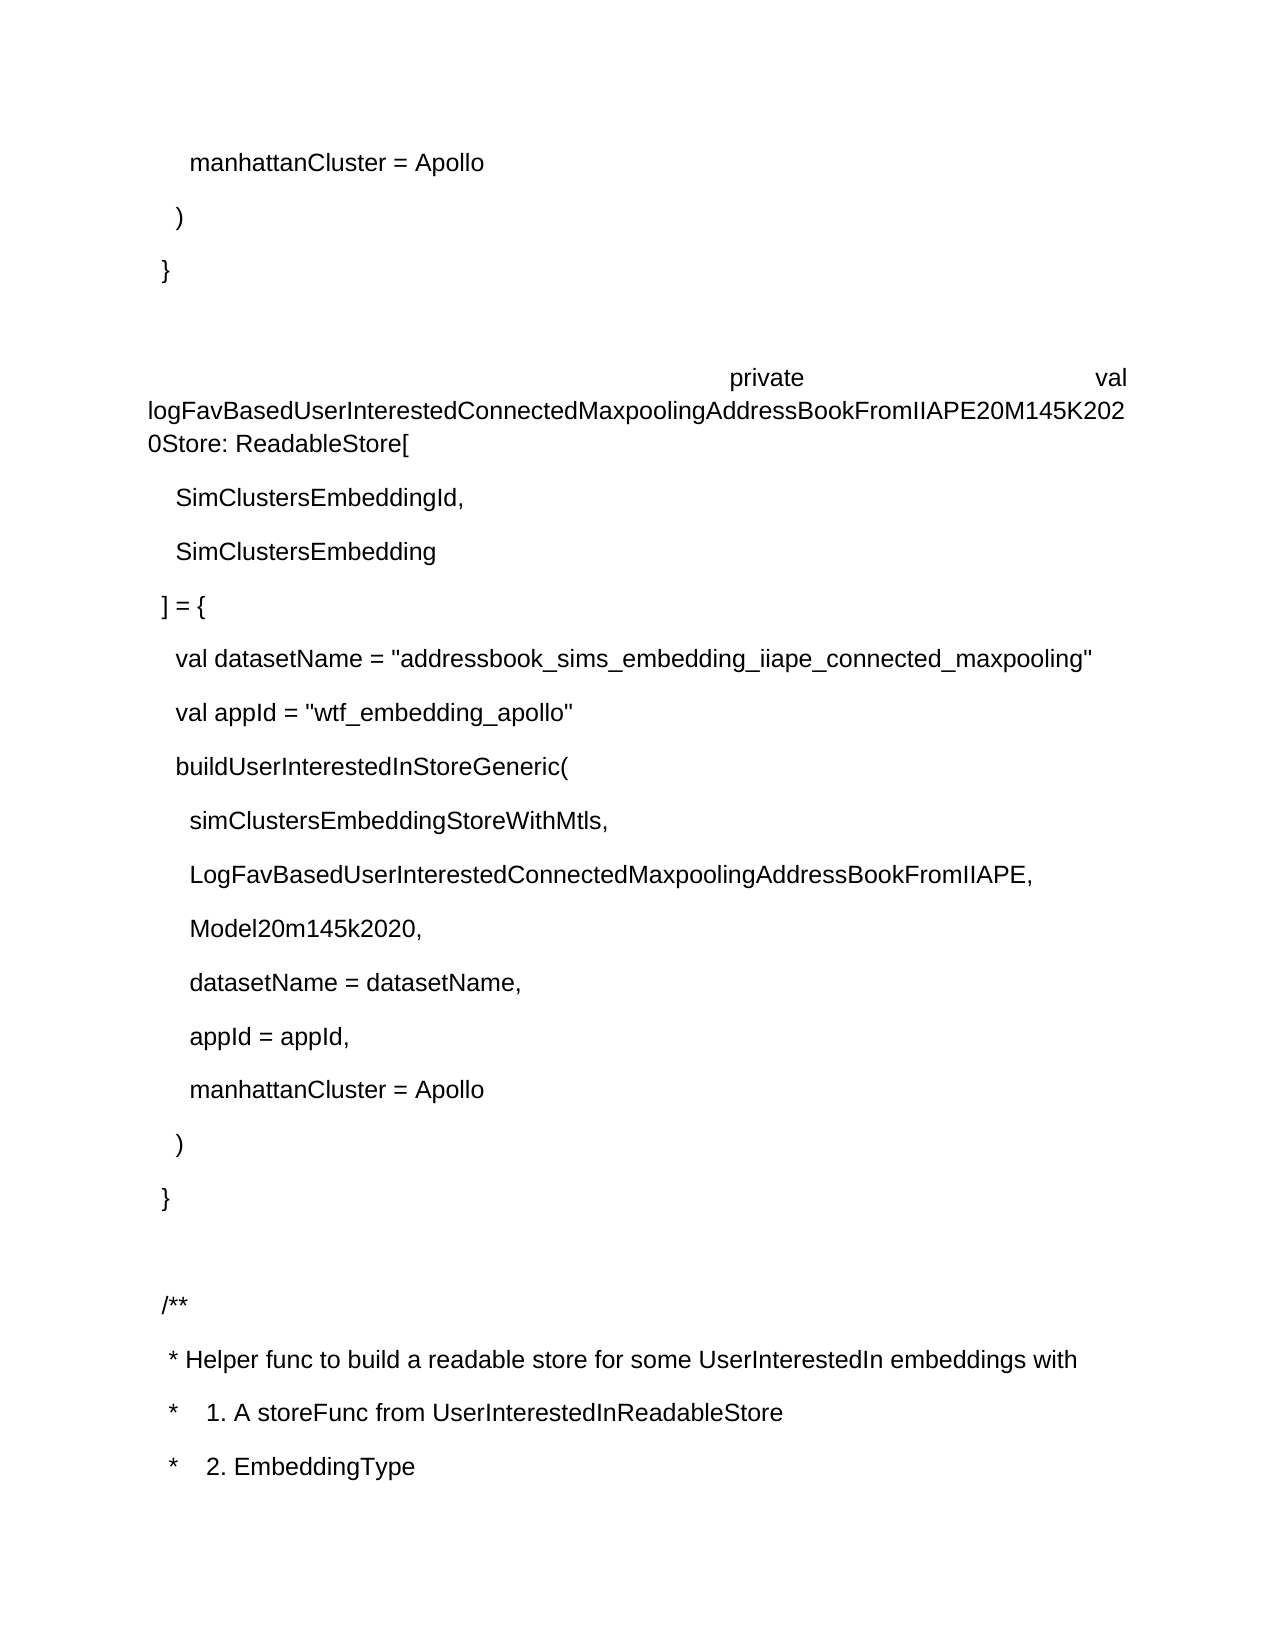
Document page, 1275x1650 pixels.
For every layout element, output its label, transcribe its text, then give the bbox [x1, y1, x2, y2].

text /** [148, 1291, 1127, 1319]
text val datasetName = "addressbook_sims_embedding_iiape_connected_maxpooling" [148, 644, 1127, 673]
text manhattanCluster = Apollo [148, 148, 1127, 176]
text appId = appId, [148, 1021, 1127, 1050]
text * 2. EmbeddingType [148, 1452, 1127, 1481]
text * 1. A storeFunc from UserInterestedInReadableStore [148, 1398, 1127, 1427]
text } [148, 1183, 1127, 1212]
text LogFavBasedUserInterestedConnectedMaxpoolingAddressBookFromIIAPE, [148, 860, 1127, 889]
text val appId = "wtf_embedding_apollo" [148, 698, 1127, 727]
text simClustersEmbeddingStoreWithMtls, [148, 806, 1127, 835]
text SimClustersEmbedding [148, 537, 1127, 566]
text datasetName = datasetName, [148, 968, 1127, 996]
text ) [148, 1129, 1127, 1158]
text } [148, 255, 1127, 284]
text * Helper func to build a readable store for some UserInterestedIn embeddings with [148, 1344, 1127, 1373]
text buildUserInterestedInStoreGeneric( [148, 752, 1127, 781]
text ] = { [148, 591, 1127, 619]
text manhattanCluster = Apollo [148, 1075, 1127, 1104]
text SimClustersEmbeddingId, [148, 483, 1127, 512]
text private val logFavBasedUserInterestedConnectedMaxpoolingAddressBookFromIIAPE20M145K2020Store: ReadableStore[ [148, 363, 1127, 458]
text ) [148, 201, 1127, 230]
text Model20m145k2020, [148, 914, 1127, 942]
